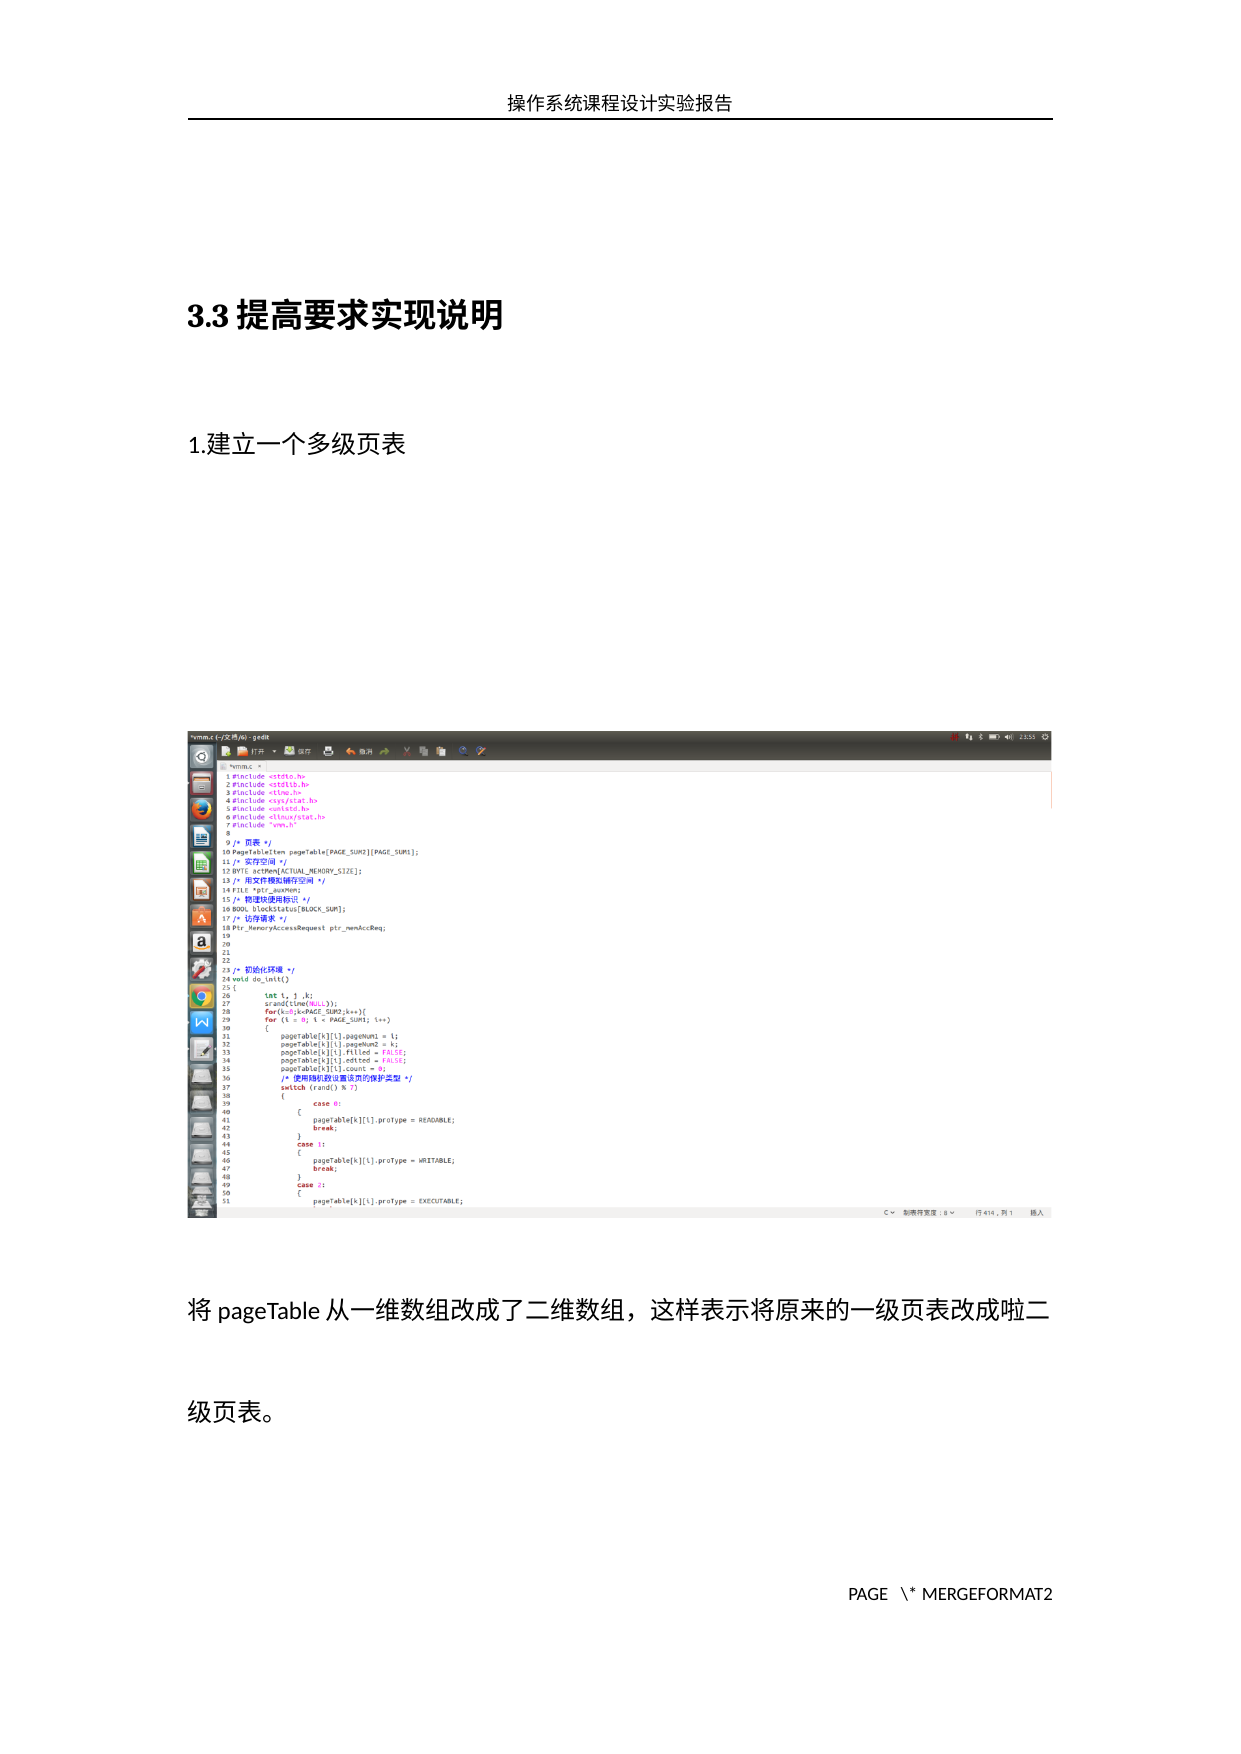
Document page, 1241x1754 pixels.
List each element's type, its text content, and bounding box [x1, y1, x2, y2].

subtitle 3.3 提高要求实现说明 [187, 278, 1053, 346]
picture [187, 731, 1052, 1218]
